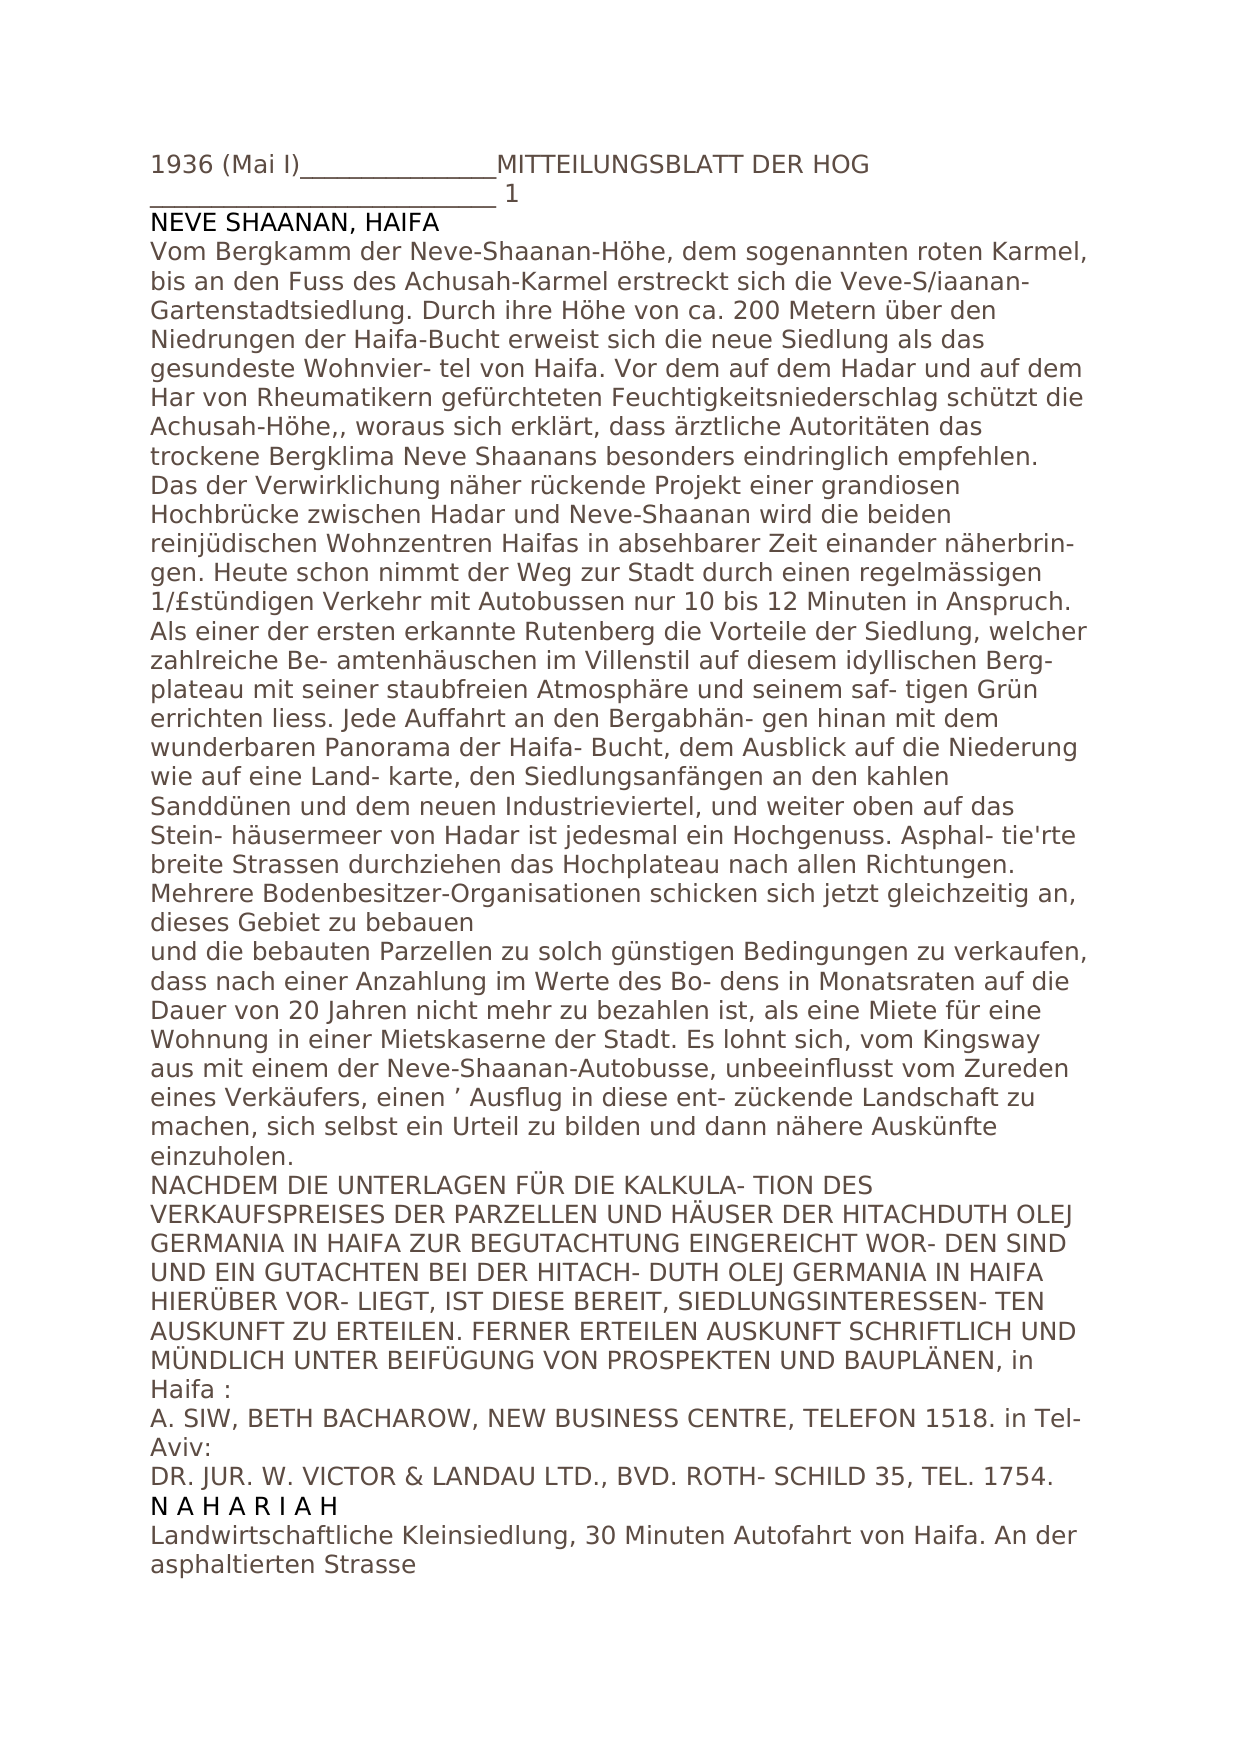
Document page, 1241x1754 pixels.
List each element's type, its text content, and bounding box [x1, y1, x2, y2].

text DR. JUR. W. VICTOR & LANDAU LTD., BVD. ROTH- SCHILD 35, TEL. 1754. [150, 1462, 1090, 1492]
text Vom Bergkamm der Neve-Shaanan-Höhe, dem sogenannten roten Karmel, bis an den Fuss des Achusah-Karmel erstreckt sich die Veve-S/iaanan-Gartenstadtsiedlung. Durch ihre Höhe von ca. 200 Metern über den Niedrungen der Haifa-Bucht erweist sich die neue Siedlung als das gesundeste Wohnvier- tel von Haifa. Vor dem auf dem Hadar und auf dem Har von Rheumatikern gefürchteten Feuchtigkeitsniederschlag schützt die Achusah-Höhe,, woraus sich erklärt, dass ärztliche Autoritäten das trockene Bergklima Neve Shaanans besonders eindringlich empfehlen. Das der Verwirklichung näher rückende Projekt einer grandiosen Hochbrücke zwischen Hadar und Neve-Shaanan wird die beiden reinjüdischen Wohnzentren Haifas in absehbarer Zeit einander näherbrin- gen. Heute schon nimmt der Weg zur Stadt durch einen regelmässigen 1/£stündigen Verkehr mit Autobussen nur 10 bis 12 Minuten in Anspruch. Als einer der ersten erkannte Rutenberg die Vorteile der Siedlung, welcher zahlreiche Be- amtenhäuschen im Villenstil auf diesem idyllischen Berg- plateau mit seiner staubfreien Atmosphäre und seinem saf- tigen Grün errichten liess. Jede Auffahrt an den Bergabhän- gen hinan mit dem wunderbaren Panorama der Haifa- Bucht, dem Ausblick auf die Niederung wie auf eine Land- karte, den Siedlungsanfängen an den kahlen Sanddünen und dem neuen Industrieviertel, und weiter oben auf das Stein- häusermeer von Hadar ist jedesmal ein Hochgenuss. Asphal- tie'rte breite Strassen durchziehen das Hochplateau nach allen Richtungen. Mehrere Bodenbesitzer-Organisationen schicken sich jetzt gleichzeitig an, dieses Gebiet zu bebauen [150, 237, 1090, 937]
text 1936 (Mai I) MITTEILUNGSBLATT DER HOG 1 [150, 150, 1090, 208]
text N A H A R I A H [150, 1492, 1090, 1521]
text und die bebauten Parzellen zu solch günstigen Bedingungen zu verkaufen, dass nach einer Anzahlung im Werte des Bo- dens in Monatsraten auf die Dauer von 20 Jahren nicht mehr zu bezahlen ist, als eine Miete für eine Wohnung in einer Mietskaserne der Stadt. Es lohnt sich, vom Kingsway aus mit einem der Neve-Shaanan-Autobusse, unbeeinflusst vom Zureden eines Verkäufers, einen ’ Ausflug in diese ent- zückende Landschaft zu machen, sich selbst ein Urteil zu bilden und dann nähere Auskünfte einzuholen. [150, 937, 1090, 1171]
text NACHDEM DIE UNTERLAGEN FÜR DIE KALKULA- TION DES VERKAUFSPREISES DER PARZELLEN UND HÄUSER DER HITACHDUTH OLEJ GERMANIA IN HAIFA ZUR BEGUTACHTUNG EINGEREICHT WOR- DEN SIND UND EIN GUTACHTEN BEI DER HITACH- DUTH OLEJ GERMANIA IN HAIFA HIERÜBER VOR- LIEGT, IST DIESE BEREIT, SIEDLUNGSINTERESSEN- TEN AUSKUNFT ZU ERTEILEN. FERNER ERTEILEN AUSKUNFT SCHRIFTLICH UND MÜNDLICH UNTER BEIFÜGUNG VON PROSPEKTEN UND BAUPLÄNEN, in Haifa : [150, 1171, 1090, 1404]
text A. SIW, BETH BACHAROW, NEW BUSINESS CENTRE, TELEFON 1518. in Tel-Aviv: [150, 1404, 1090, 1462]
text NEVE SHAANAN, HAIFA [150, 208, 1090, 237]
text Landwirtschaftliche Kleinsiedlung, 30 Minuten Autofahrt von Haifa. An der asphaltierten Strasse [150, 1521, 1090, 1579]
